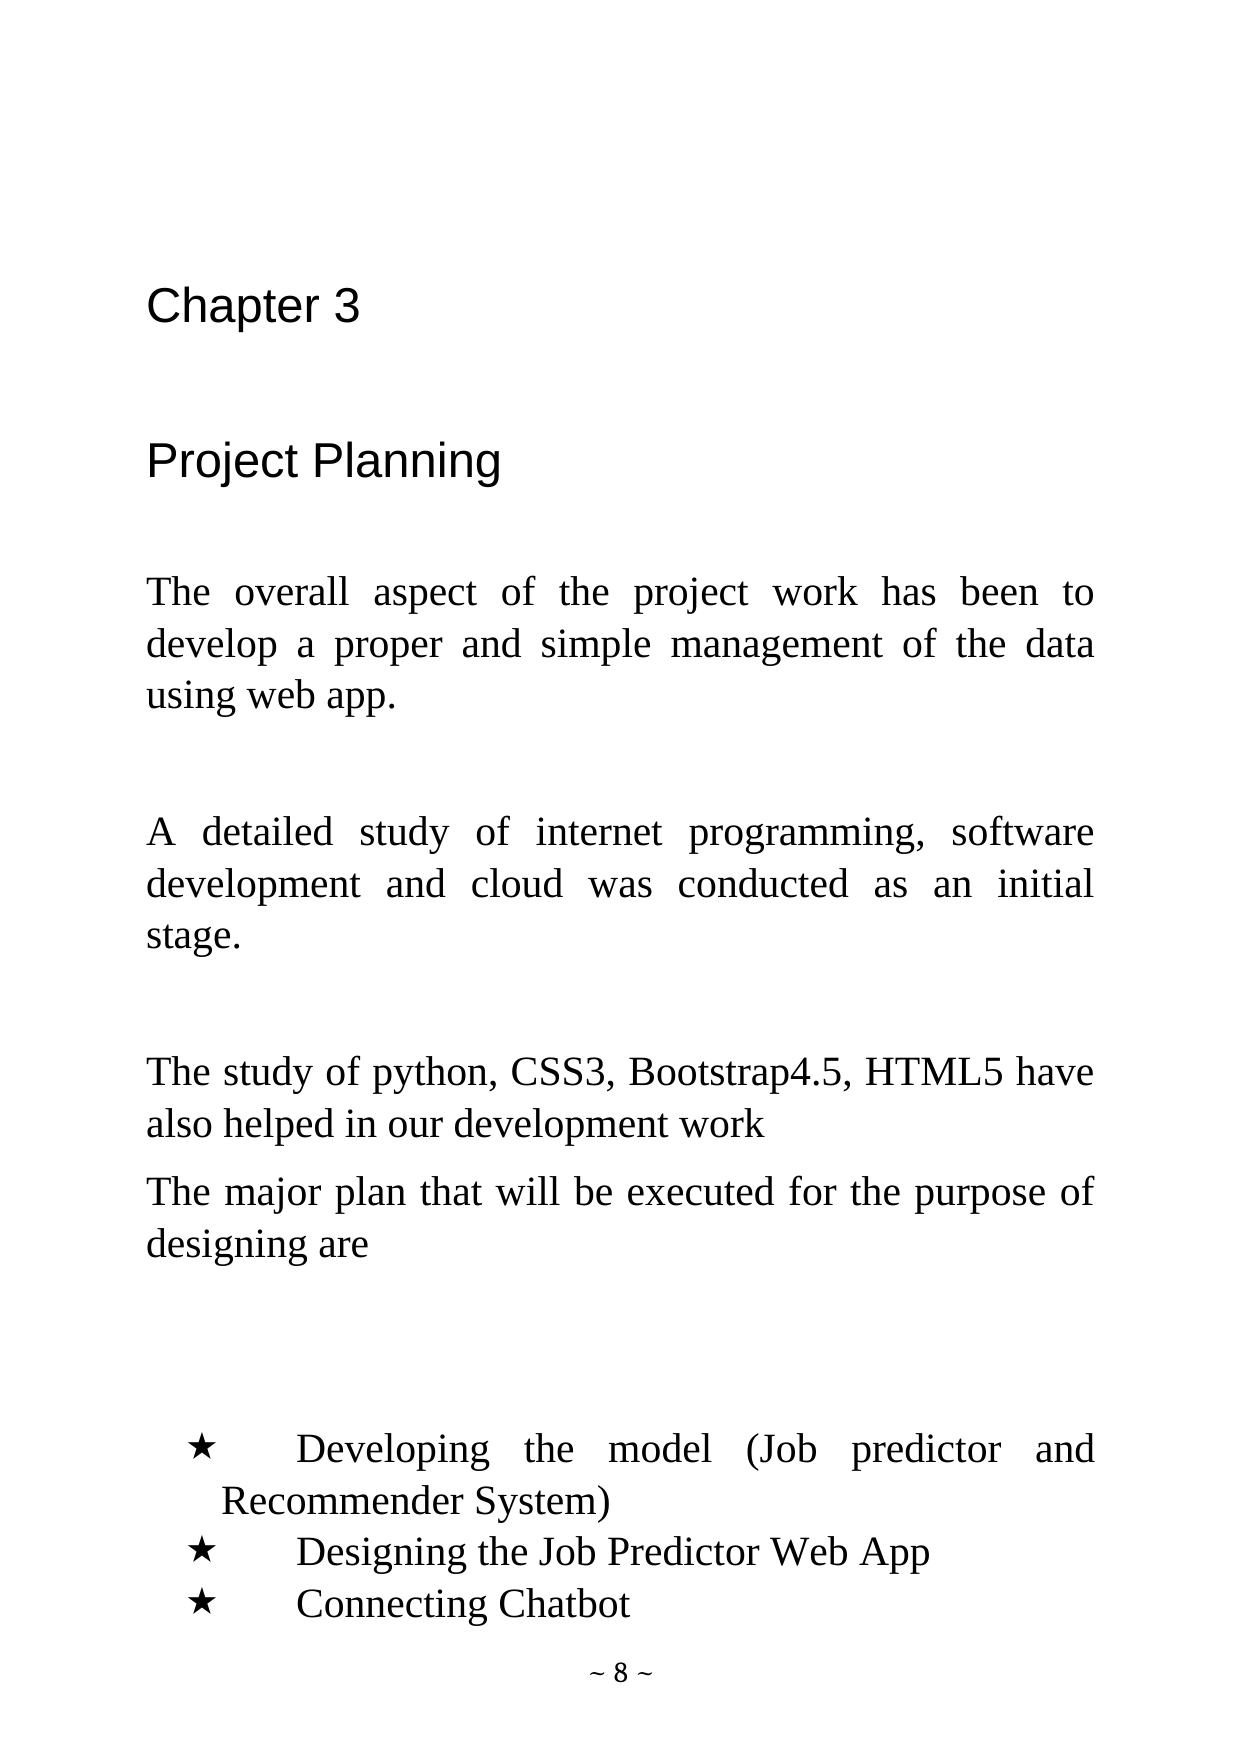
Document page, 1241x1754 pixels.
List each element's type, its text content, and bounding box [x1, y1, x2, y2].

text A detailed study of internet programming, software development and cloud was conducted as an initial stage. [146, 807, 1096, 958]
text The overall aspect of the project work has been to develop a proper and simple management of the data using web app. [146, 567, 1096, 718]
text Project Planning [146, 431, 1096, 487]
list Connecting Chatbot [183, 1578, 1096, 1627]
list Developing the model (Job predictor and Recommender System) [183, 1423, 1096, 1523]
list Designing the Job Predictor Web App [183, 1527, 1096, 1575]
text The major plan that will be executed for the purpose of designing are [146, 1167, 1096, 1266]
text Chapter 3 [146, 276, 1096, 333]
text The study of python, CSS3, Bootstrap4.5, HTML5 have also helped in our development work [146, 1047, 1096, 1146]
